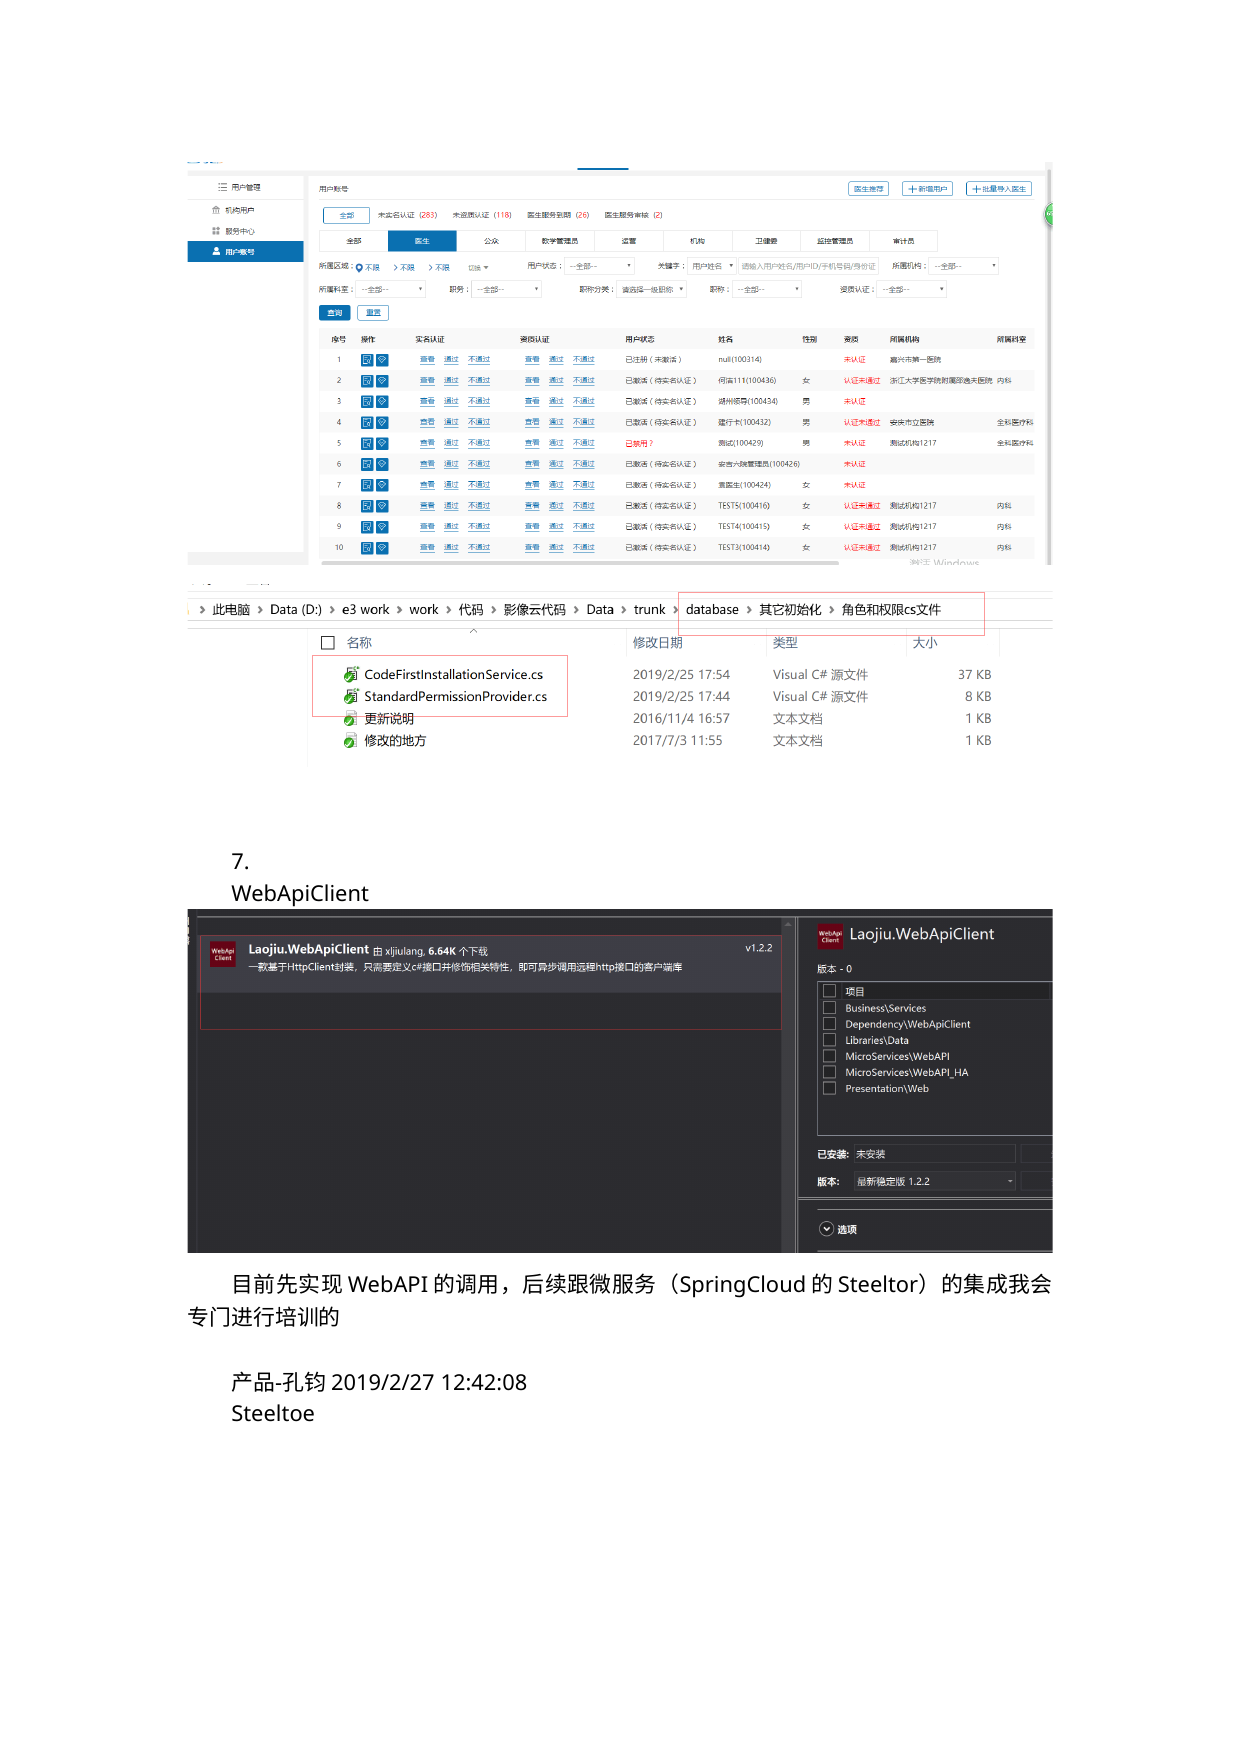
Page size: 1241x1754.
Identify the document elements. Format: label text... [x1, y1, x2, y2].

picture [187, 162, 1053, 565]
picture [187, 909, 1053, 1253]
picture [187, 584, 1053, 767]
text WebApiClient [187, 877, 1053, 909]
text 7. [187, 844, 1053, 877]
text Steeltoe [187, 1397, 1053, 1429]
text 产品-孔钧 2019/2/27 12:42:08 [187, 1364, 1053, 1397]
text 目前先实现WebAPI的调用，后续跟微服务（SpringCloud的Steeltor）的集成我会专门进行培训的 [187, 1267, 1053, 1332]
